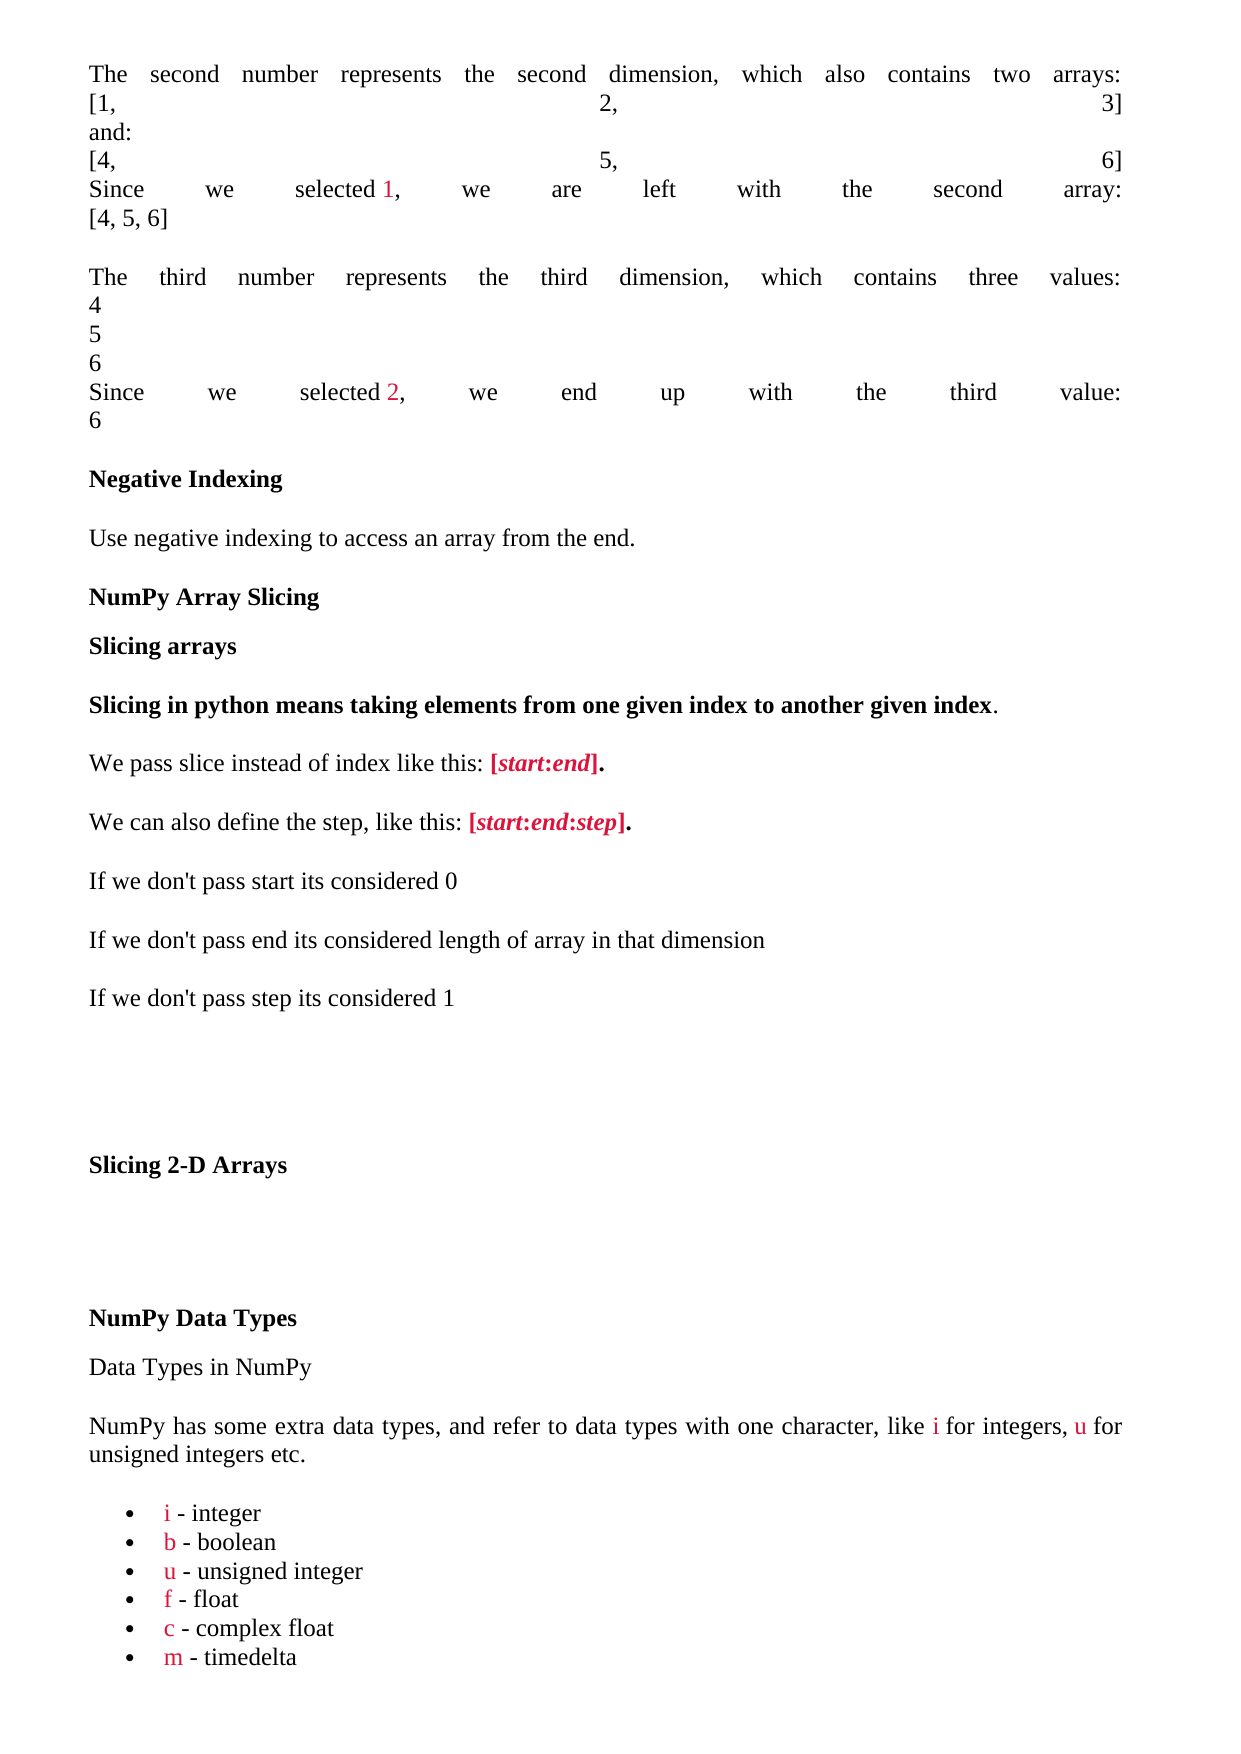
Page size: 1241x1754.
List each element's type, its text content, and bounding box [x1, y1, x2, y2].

list i - integer [126, 1498, 1122, 1527]
text The second number represents the second dimension, which also contains two arrays: [1, 2, 3] and: [4, 5, 6] Since we selected 1, we are left with the second array: [4, 5, 6] [89, 59, 1122, 232]
text If we don't pass step its considered 1 [89, 983, 1122, 1012]
text If we don't pass end its considered length of array in that dimension [89, 925, 1122, 953]
text We pass slice instead of index like this: [start:end]. [89, 748, 1122, 777]
list f - float [126, 1584, 1122, 1613]
subtitle NumPy Data Types [89, 1303, 1122, 1331]
subtitle Slicing 2-D Arrays [89, 1150, 1122, 1179]
list b - boolean [126, 1527, 1122, 1556]
subtitle Slicing arrays [89, 631, 1122, 660]
subtitle Negative Indexing [89, 464, 1122, 493]
text We can also define the step, like this: [start:end:step]. [89, 807, 1122, 836]
text If we don't pass start its considered 0 [89, 866, 1122, 895]
text The third number represents the third dimension, which contains three values: 4 5 6 Since we selected 2, we end up with the third value: 6 [89, 262, 1122, 434]
subtitle Data Types in NumPy [89, 1352, 1122, 1381]
text Use negative indexing to access an array from the end. [89, 523, 1122, 552]
list u - unsigned integer [126, 1556, 1122, 1584]
list c - complex float [126, 1613, 1122, 1642]
list m - timedelta [126, 1642, 1122, 1671]
text Slicing in python means taking elements from one given index to another given index. [89, 690, 1122, 718]
subtitle NumPy Array Slicing [89, 582, 1122, 610]
text NumPy has some extra data types, and refer to data types with one character, like i for integers, u for unsigned integers etc. [89, 1411, 1122, 1468]
